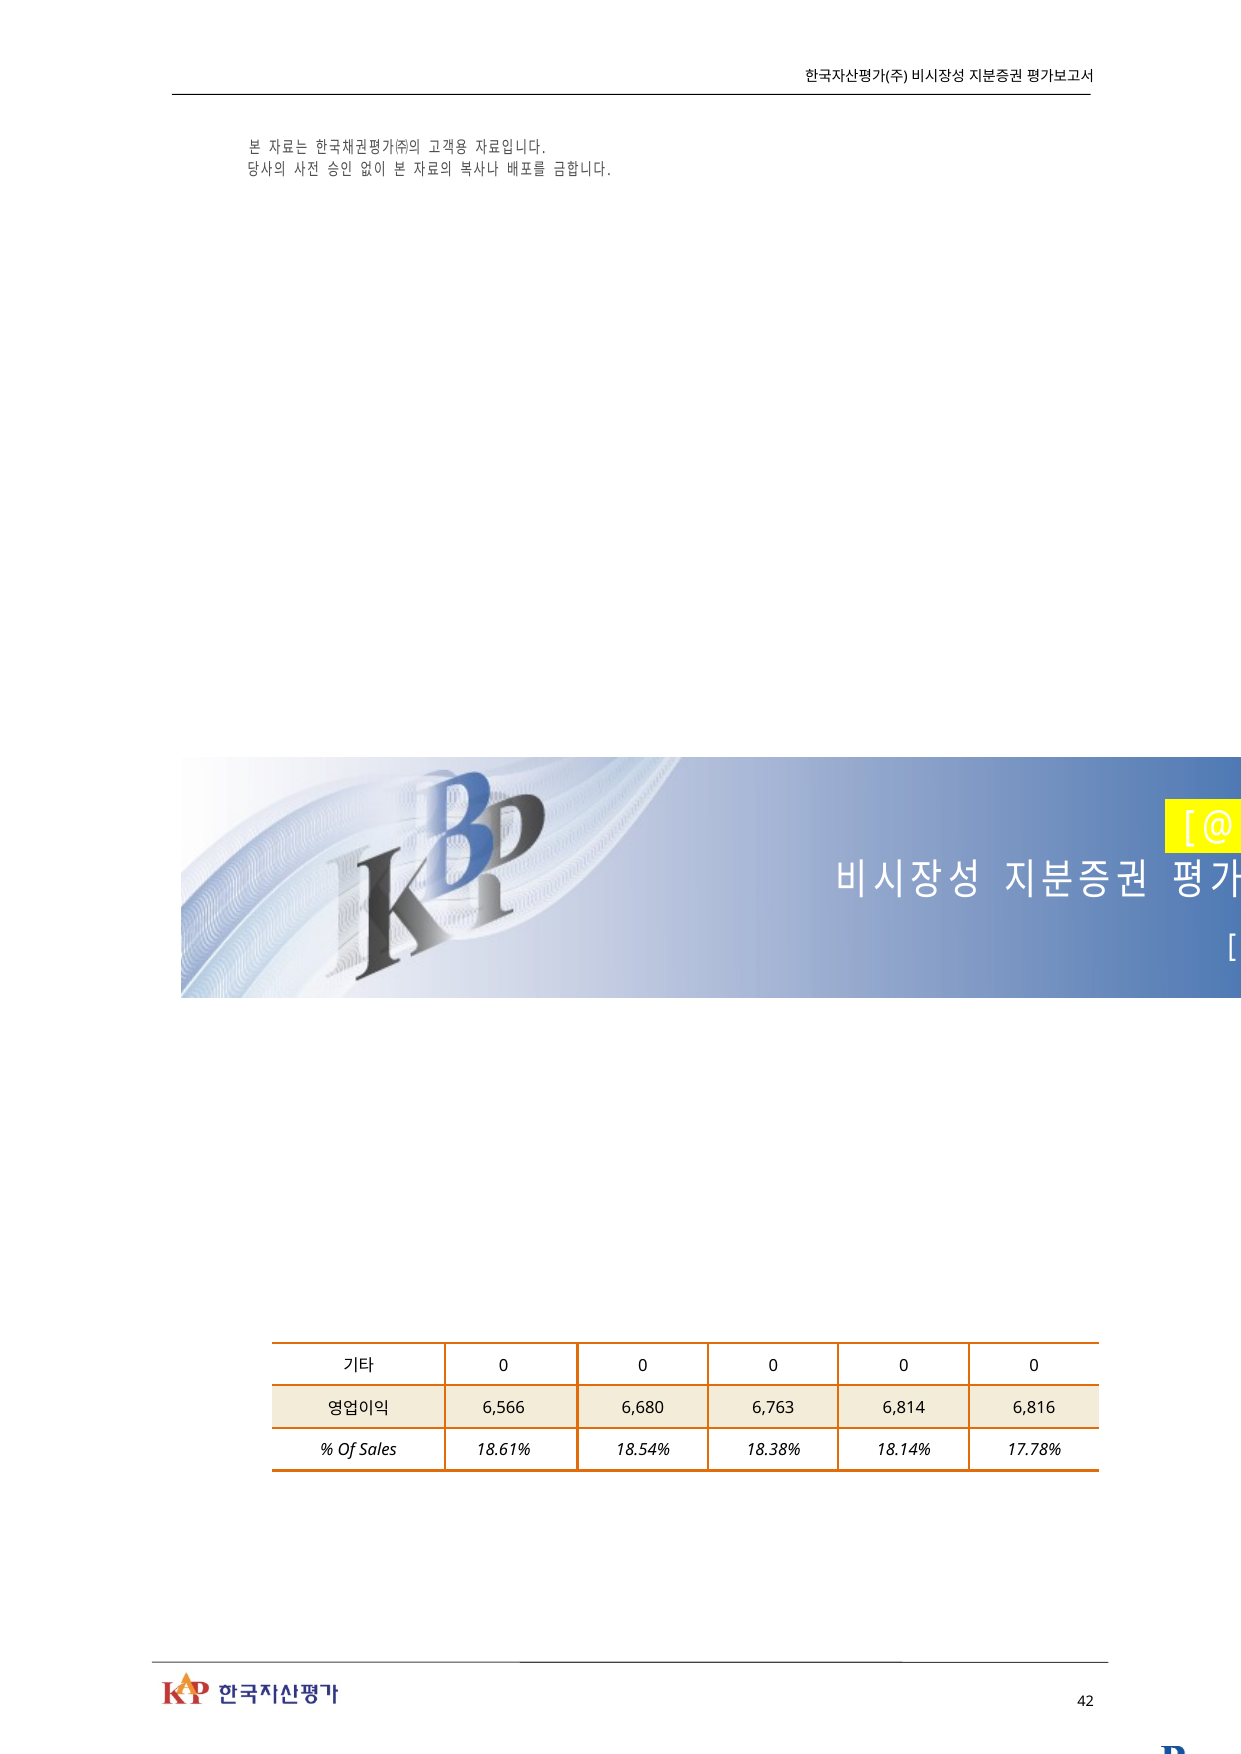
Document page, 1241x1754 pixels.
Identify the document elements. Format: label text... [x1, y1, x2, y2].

table_cell 영업이익 [272, 1386, 444, 1427]
table_cell 0 [709, 1344, 837, 1384]
table_cell 18.14% [839, 1429, 968, 1469]
table_cell 기타 [272, 1344, 444, 1384]
table_cell 0 [579, 1344, 707, 1384]
table_cell 6,814 [839, 1386, 968, 1427]
table_cell 18.38% [709, 1429, 837, 1469]
table_cell 18.54% [579, 1429, 707, 1469]
table_cell 6,566 [446, 1386, 576, 1427]
table_cell 18.61% [446, 1429, 576, 1469]
table_cell 17.78% [970, 1429, 1099, 1469]
table_cell 0 [970, 1344, 1099, 1384]
picture [155, 1668, 345, 1712]
table_cell 6,680 [579, 1386, 707, 1427]
table_cell 0 [446, 1344, 576, 1384]
table_cell 6,763 [709, 1386, 837, 1427]
table_cell % Of Sales [272, 1429, 444, 1469]
table_cell 0 [839, 1344, 968, 1384]
table_cell 6,816 [970, 1386, 1099, 1427]
